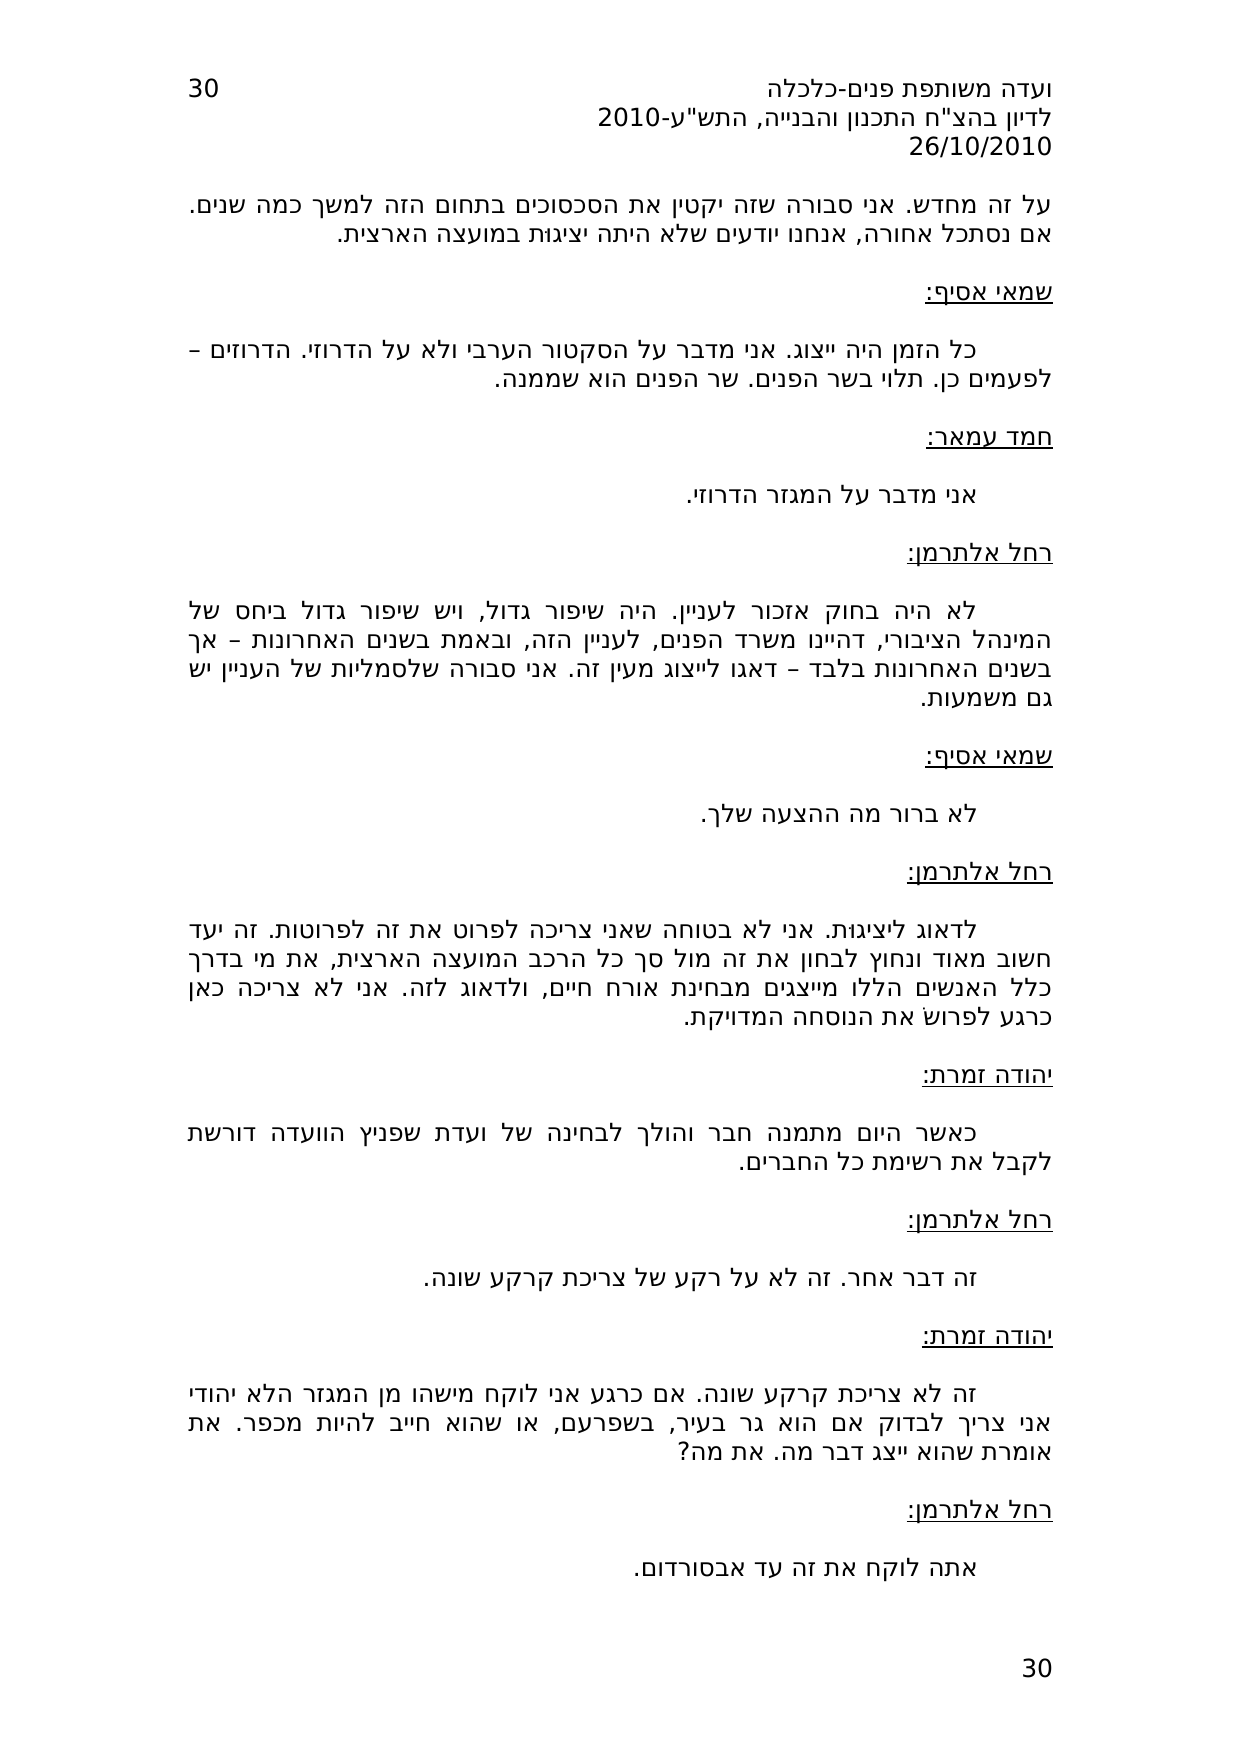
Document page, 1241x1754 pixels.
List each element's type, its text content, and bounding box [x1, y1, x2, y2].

text אתה לוקח את זה עד אבסורדום. [187, 1553, 1053, 1582]
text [187, 190, 1053, 248]
text רחל אלתרמן: [187, 1495, 1053, 1524]
text רחל אלתרמן: [187, 857, 1053, 886]
text אני מדבר על המגזר הדרוזי. [187, 480, 1053, 509]
text שמאי אסיף: [187, 741, 1053, 770]
text יהודה זמרת: [187, 1060, 1053, 1089]
text כאשר היום מתמנה חבר והולך לבחינה של ועדת שפניץ הוועדה דורשת לקבל את רשימת כל החברים. [187, 1118, 1053, 1177]
text שמאי אסיף: [187, 277, 1053, 306]
text לדאוג ליציגוּת. אני לא בטוחה שאני צריכה לפרוט את זה לפרוטות. זה יעד חשוב מאוד ונחוץ לבחון את זה מול סך כל הרכב המועצה הארצית, את מי בדרך כלל האנשים הללו מייצגים מבחינת אורח חיים, ולדאוג לזה. אני לא צריכה כאן כרגע לפרושֹ את הנוסחה המדויקת. [187, 915, 1053, 1032]
text זה דבר אחר. זה לא על רקע של צריכת קרקע שונה. [187, 1263, 1053, 1292]
text זה לא צריכת קרקע שונה. אם כרגע אני לוקח מישהו מן המגזר הלא יהודי אני צריך לבדוק אם הוא גר בעיר, בשפרעם, או שהוא חייב להיות מכפר. את אומרת שהוא ייצג דבר מה. את מה? [187, 1379, 1053, 1467]
text רחל אלתרמן: [187, 1205, 1053, 1234]
text רחל אלתרמן: [187, 538, 1053, 567]
text חמד עמאר: [187, 422, 1053, 451]
text לא ברור מה ההצעה שלך. [187, 799, 1053, 828]
text כל הזמן היה ייצוג. אני מדבר על הסקטור הערבי ולא על הדרוזי. הדרוזים – לפעמים כן. תלוי בשר הפנים. שר הפנים הוא שממנה. [187, 335, 1053, 393]
text לא היה בחוק אזכור לעניין. היה שיפור גדול, ויש שיפור גדול ביחס של המינהל הציבורי, דהיינו משרד הפנים, לעניין הזה, ובאמת בשנים האחרונות – אך בשנים האחרונות בלבד – דאגו לייצוג מעין זה. אני סבורה שלסמליות של העניין יש גם משמעות. [187, 596, 1053, 712]
text יהודה זמרת: [187, 1321, 1053, 1350]
